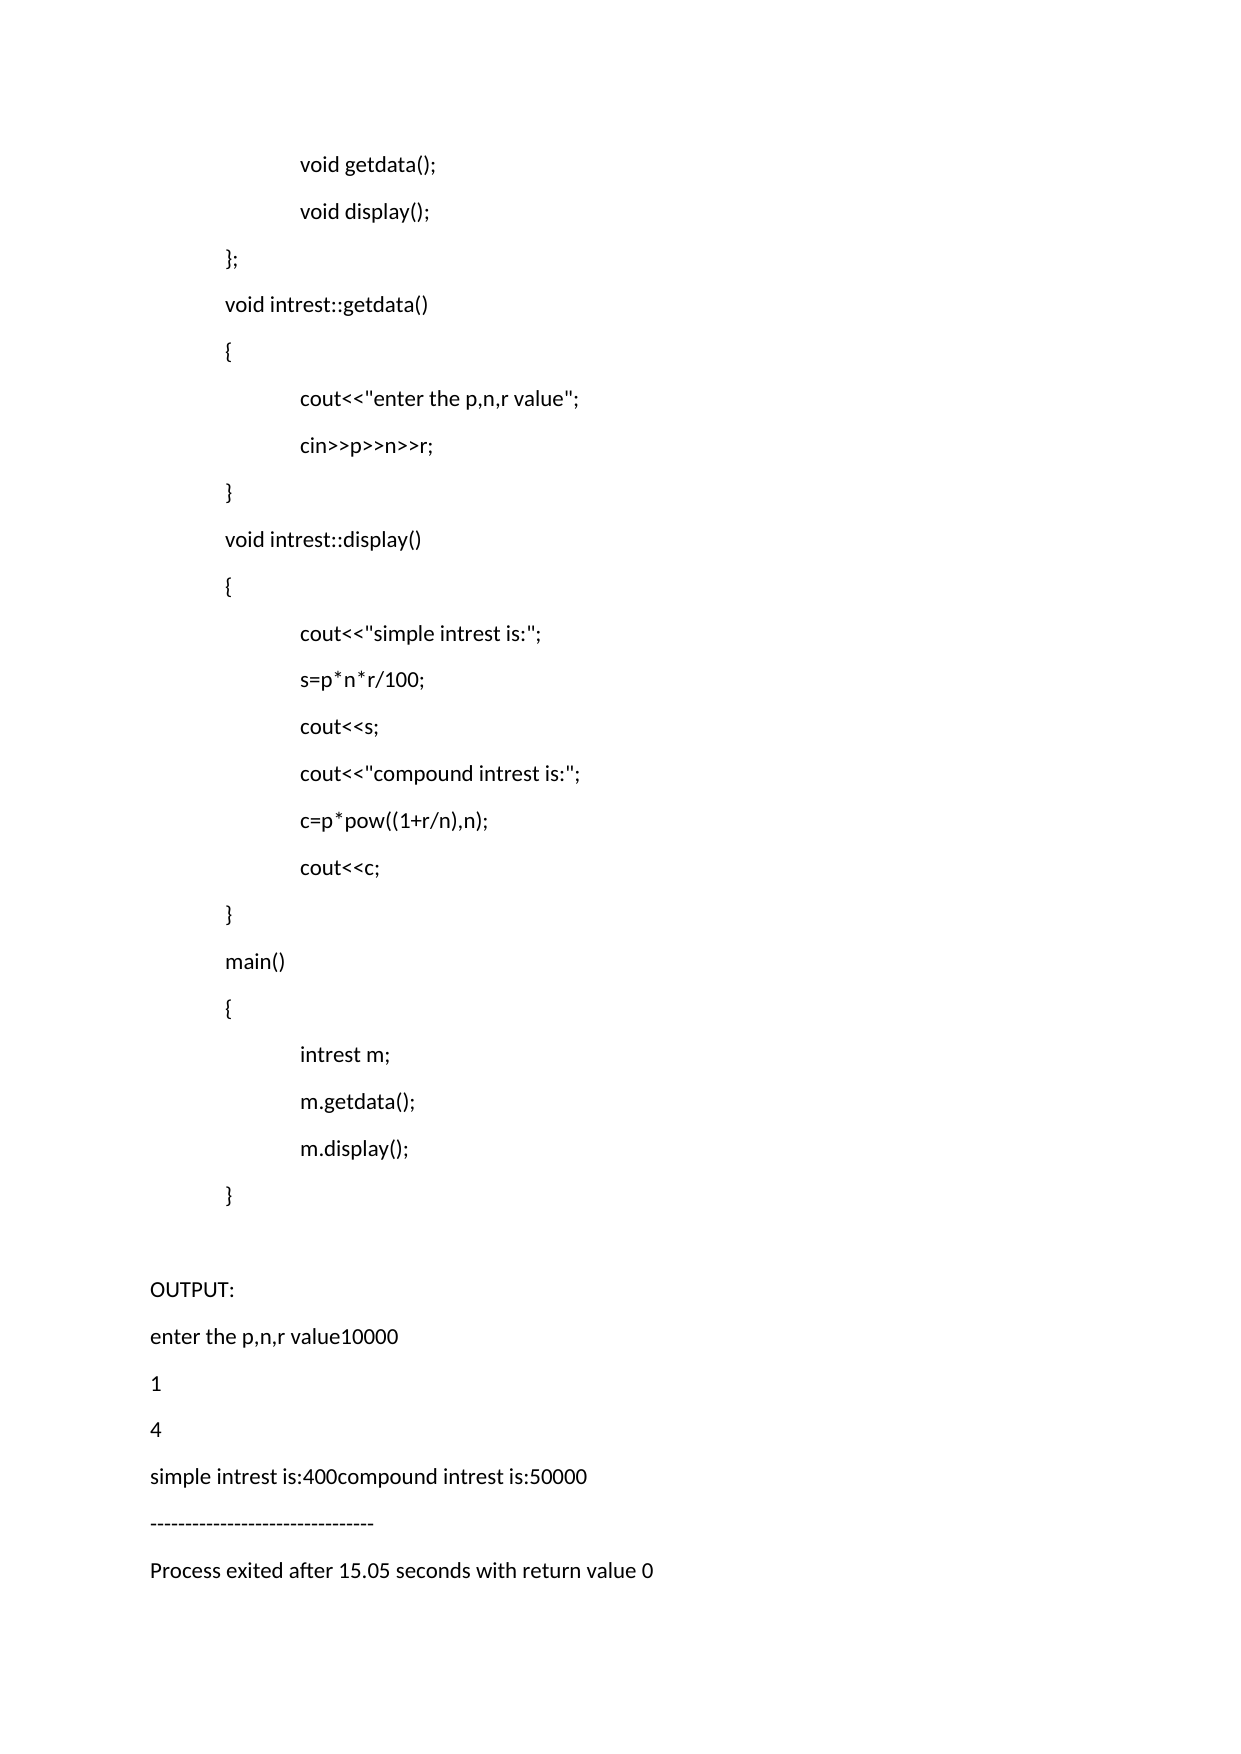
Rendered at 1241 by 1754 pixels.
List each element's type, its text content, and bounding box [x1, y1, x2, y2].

text 1 [150, 1369, 1090, 1397]
text { [150, 572, 1090, 600]
text void getdata(); [150, 150, 1090, 178]
text void display(); [150, 197, 1090, 225]
text { [150, 994, 1090, 1022]
text s=p*n*r/100; [150, 666, 1090, 694]
text simple intrest is:400compound intrest is:50000 [150, 1462, 1090, 1491]
text } [150, 900, 1090, 928]
text main() [150, 947, 1090, 975]
text cout<<"enter the p,n,r value"; [150, 384, 1090, 412]
text cin>>p>>n>>r; [150, 431, 1090, 459]
text { [150, 337, 1090, 366]
text cout<<c; [150, 853, 1090, 881]
text } [150, 478, 1090, 506]
text cout<<"simple intrest is:"; [150, 619, 1090, 647]
text m.display(); [150, 1134, 1090, 1162]
text } [150, 1181, 1090, 1209]
text OUTPUT: [150, 1275, 1090, 1303]
text m.getdata(); [150, 1087, 1090, 1116]
text enter the p,n,r value10000 [150, 1322, 1090, 1350]
text void intrest::display() [150, 525, 1090, 553]
text c=p*pow((1+r/n),n); [150, 806, 1090, 834]
text cout<<"compound intrest is:"; [150, 759, 1090, 787]
text 4 [150, 1416, 1090, 1444]
text Process exited after 15.05 seconds with return value 0 [150, 1556, 1090, 1584]
text }; [150, 244, 1090, 272]
text -------------------------------- [150, 1509, 1090, 1537]
text void intrest::getdata() [150, 291, 1090, 319]
text intrest m; [150, 1041, 1090, 1069]
text cout<<s; [150, 712, 1090, 741]
